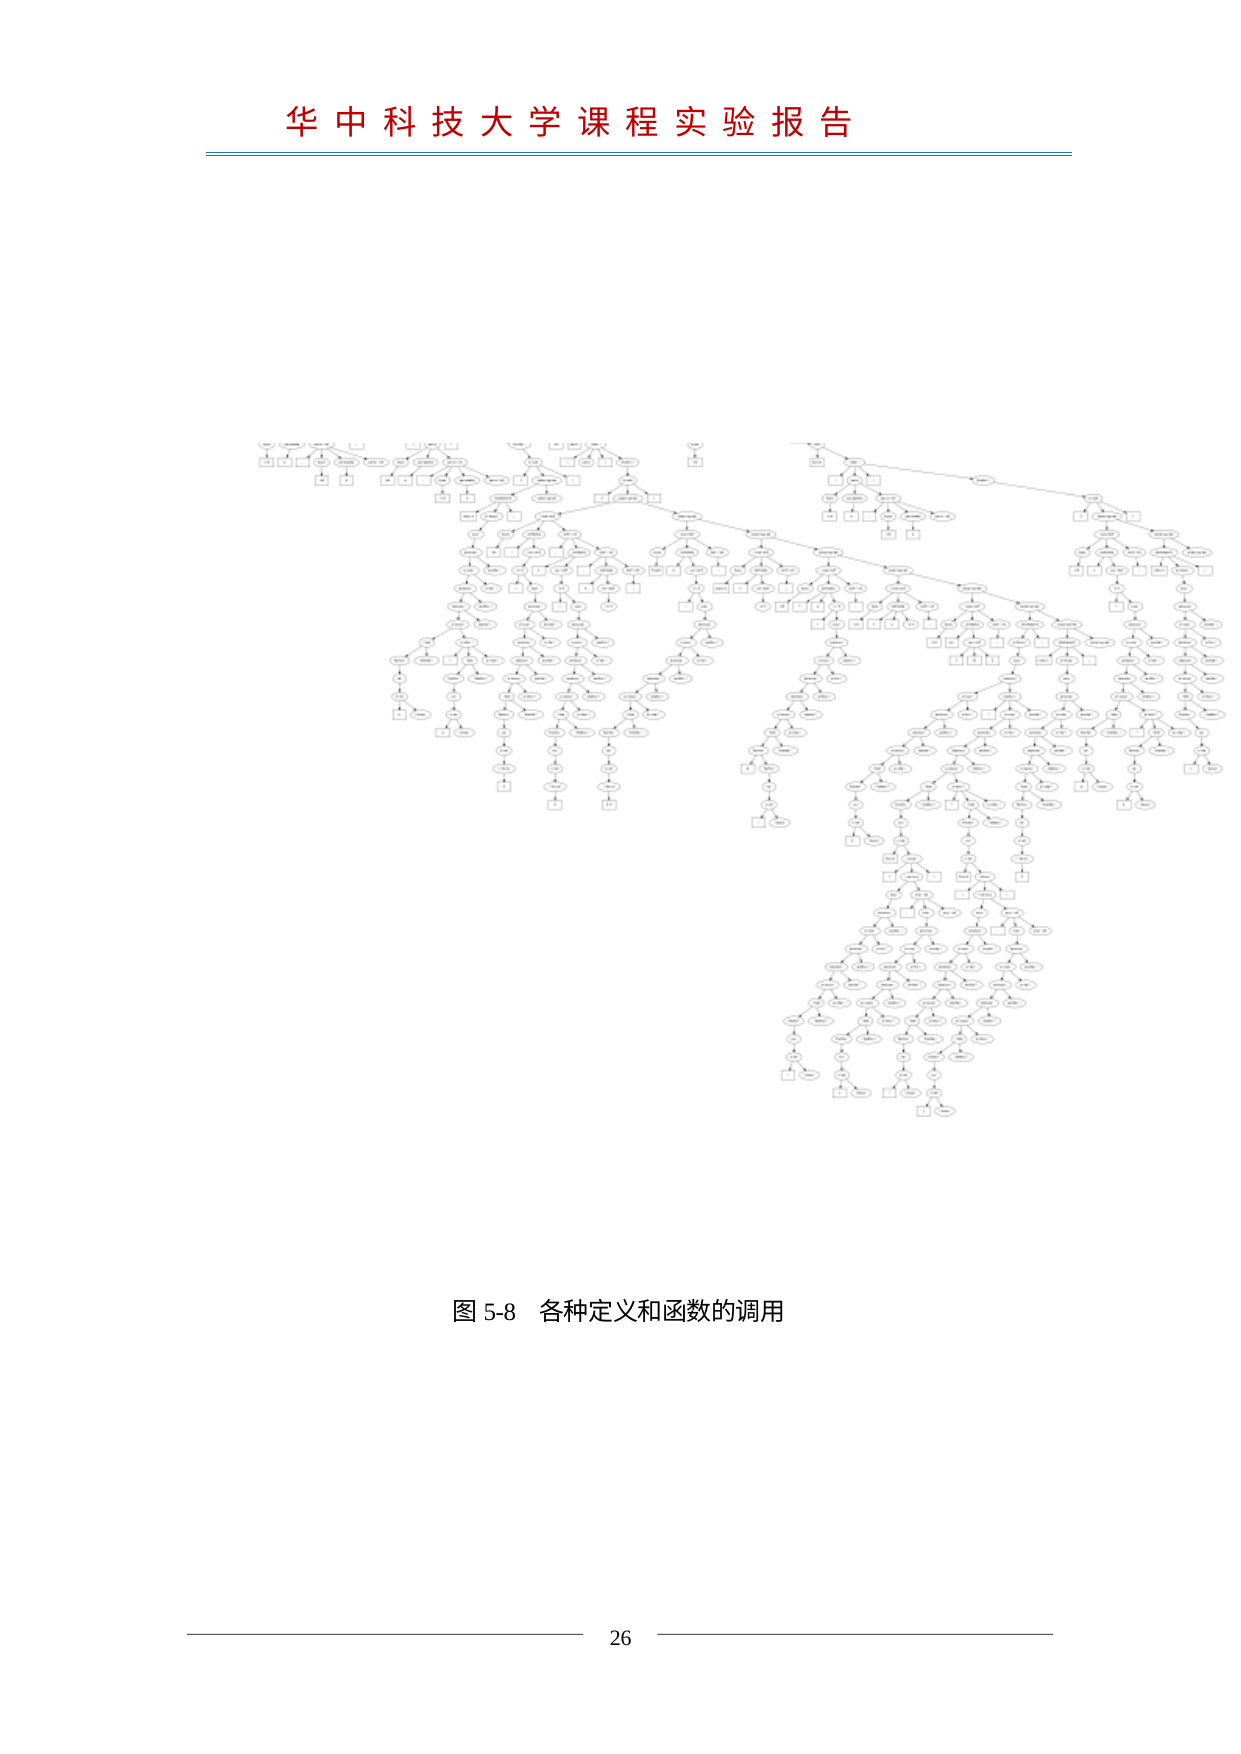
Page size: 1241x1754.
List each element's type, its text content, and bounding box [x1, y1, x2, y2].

picture [187, 443, 1226, 1117]
text 图 5-8 各种定义和函数的调用 [453, 1294, 1226, 1327]
